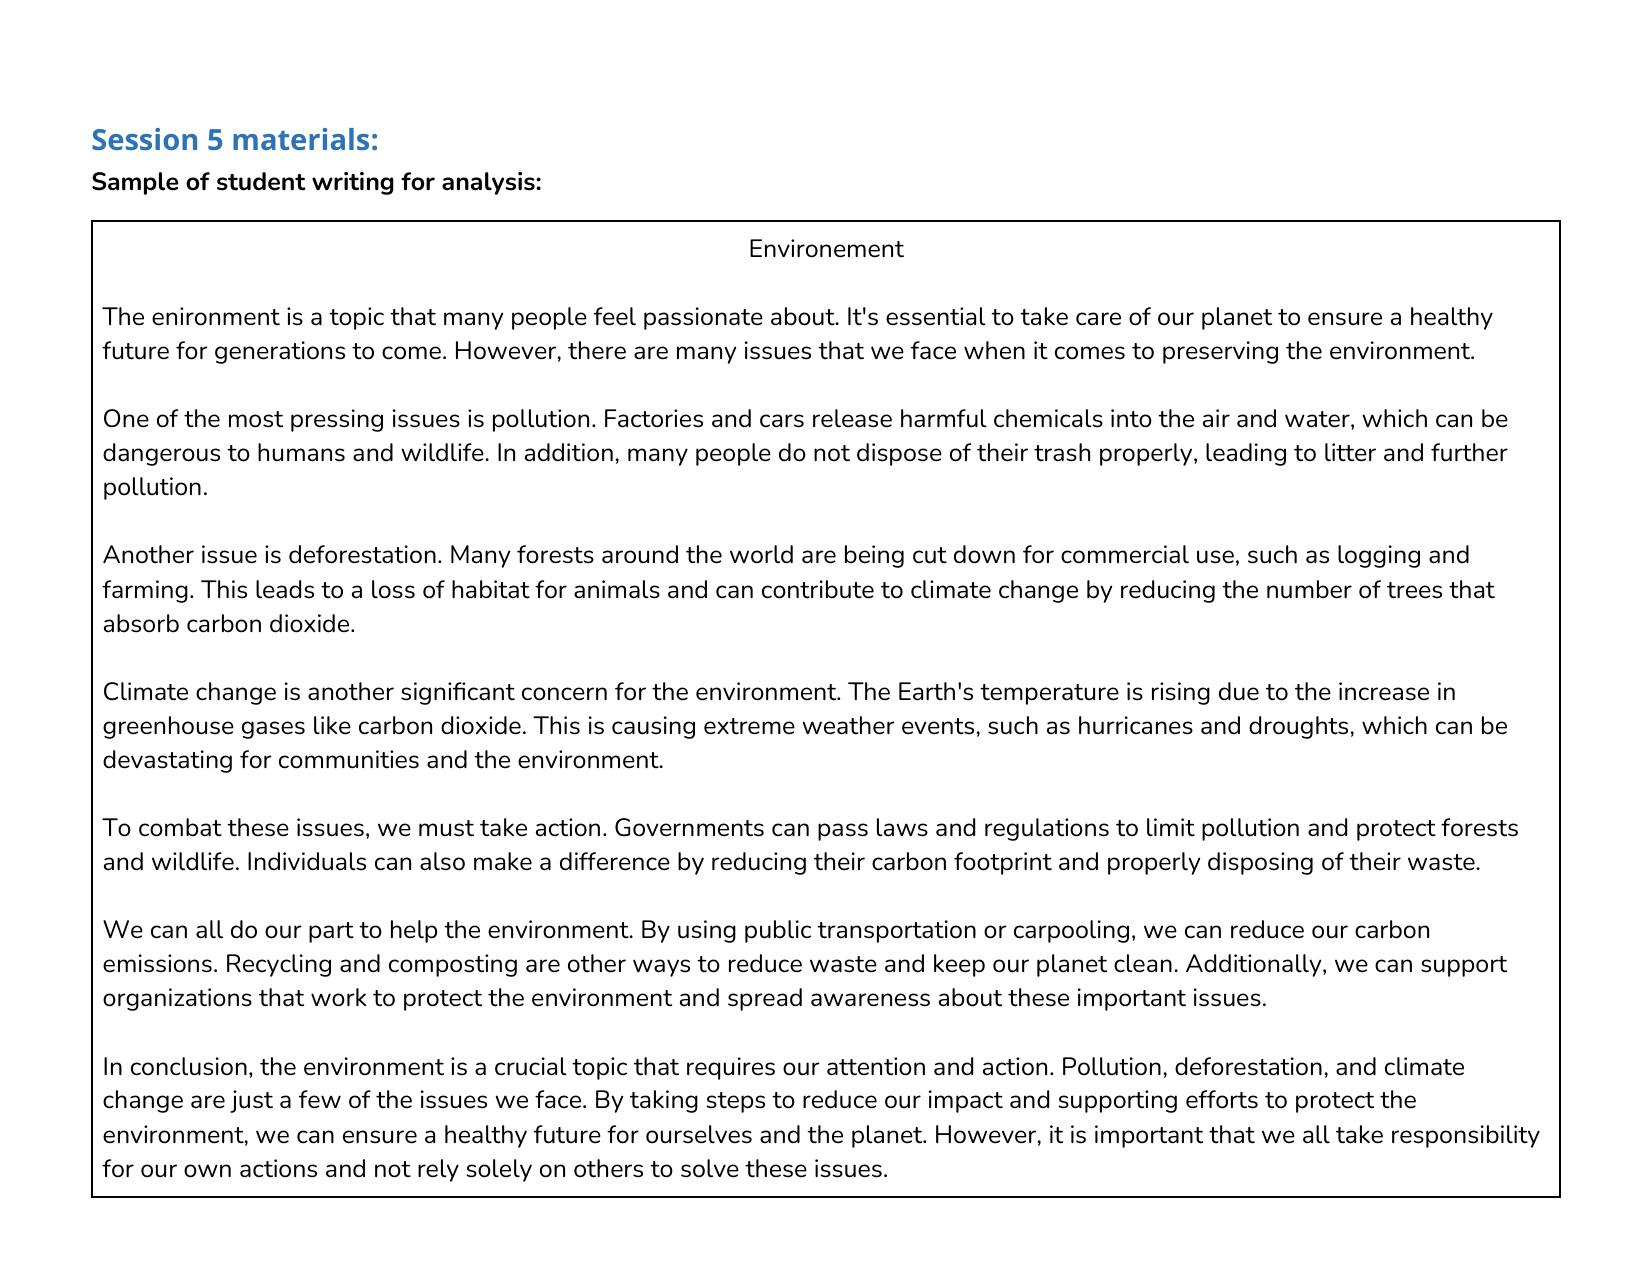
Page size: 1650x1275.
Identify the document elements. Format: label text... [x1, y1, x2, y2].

subtitle Session 5 materials: [91, 119, 1559, 159]
text Sample of student writing for analysis: [91, 165, 1559, 199]
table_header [93, 222, 1559, 1196]
